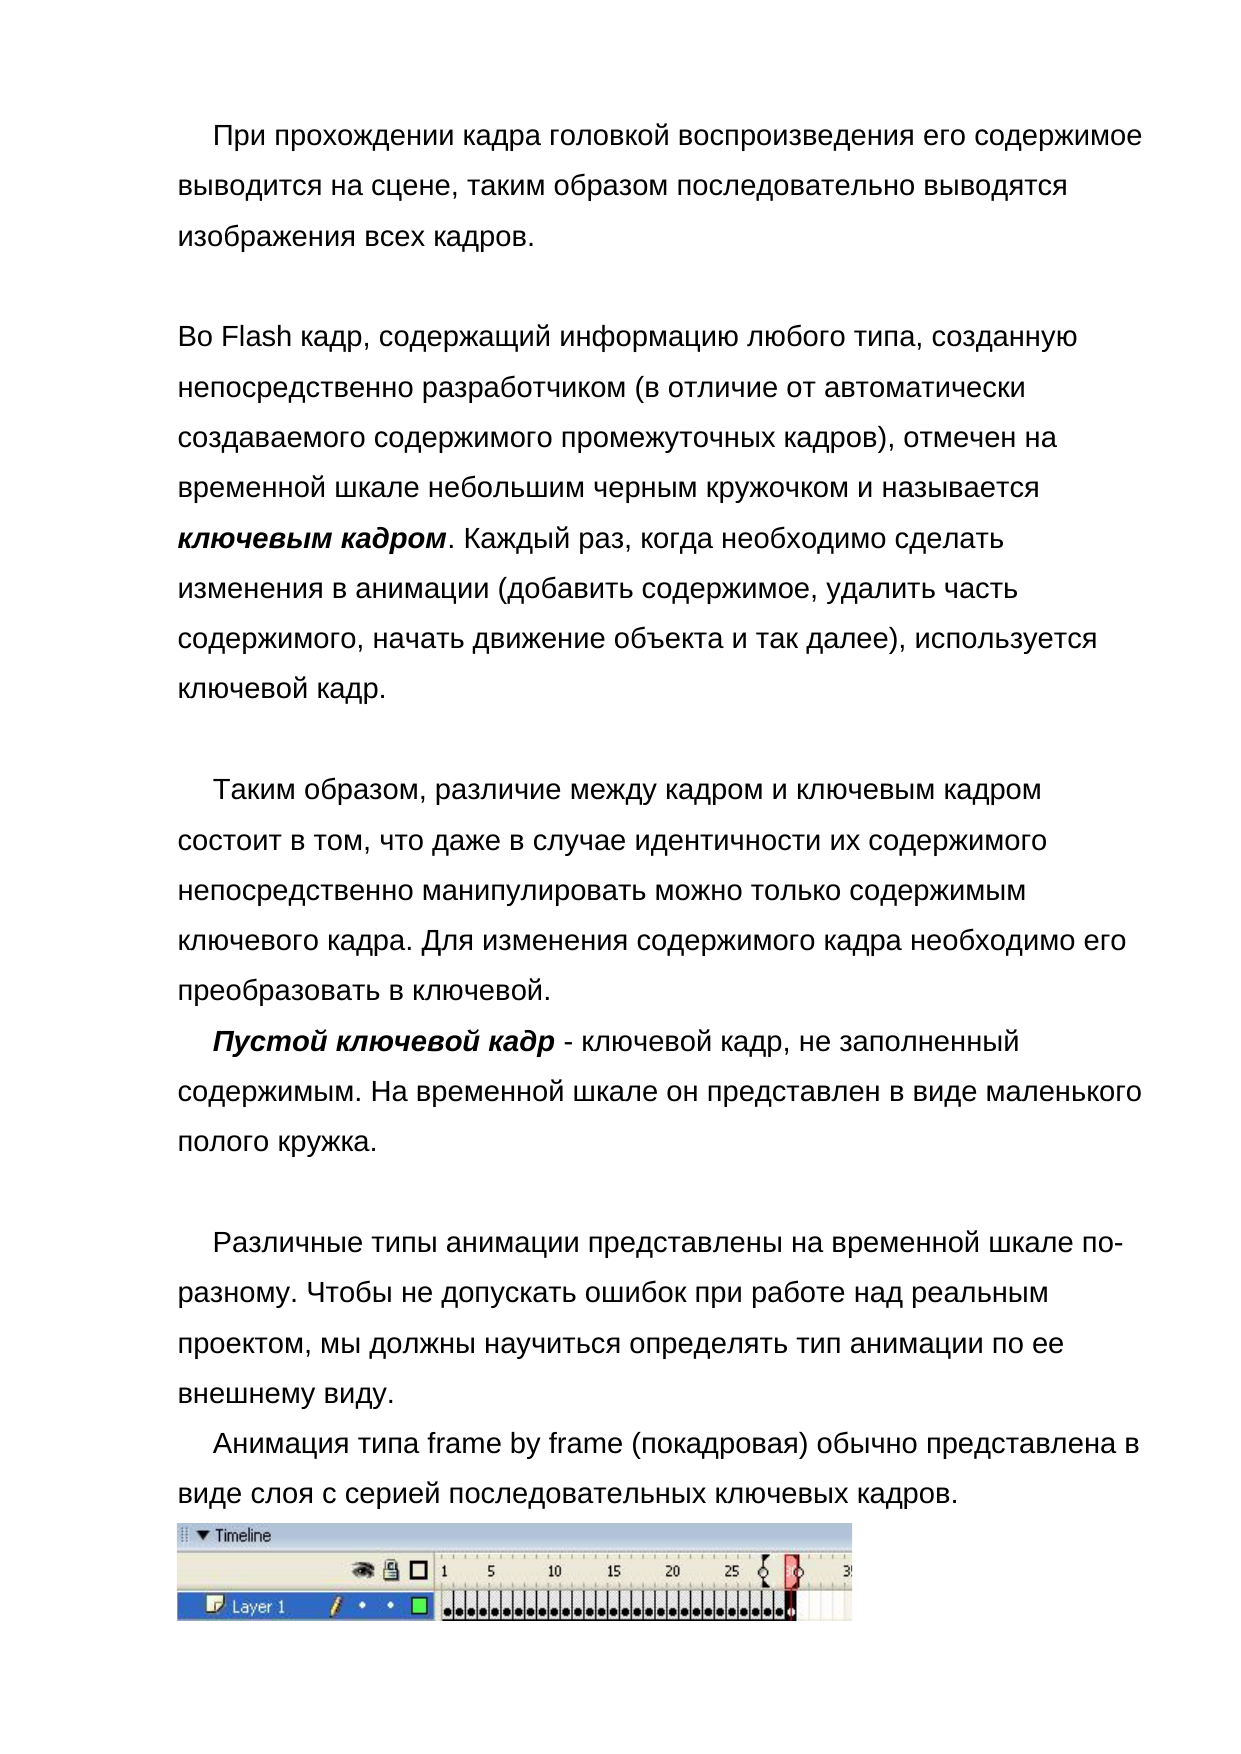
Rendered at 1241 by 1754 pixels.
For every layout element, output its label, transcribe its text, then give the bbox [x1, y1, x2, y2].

text Во Flash кадр, содержащий информацию любого типа, созданную непосредственно разработчиком (в отличие от автоматически создаваемого содержимого промежуточных кадров), отмечен на временной шкале небольшим черным кружочком и называется ключевым кадром. Каждый раз, когда необходимо сделать изменения в анимации (добавить содержимое, удалить часть содержимого, начать движение объекта и так далее), используется ключевой кадр. [177, 319, 1152, 705]
picture [176, 1523, 853, 1621]
text Анимация типа frame bу frame (покадровая) обычно представлена в виде слоя с серией последовательных ключевых кадров. [177, 1426, 1152, 1510]
text Различные типы анимации представлены на временной шкале по-разному. Чтобы не допускать ошибок при работе над реальным проектом, мы должны научиться определять тип анимации по ее внешнему виду. [177, 1225, 1152, 1409]
text Таким образом, различие между кадром и ключевым кадром состоит в том, что даже в случае идентичности их содержимого непосредственно манипулировать можно только содержимым ключевого кадра. Для изменения содержимого кадра необходимо его преобразовать в ключевой. [177, 772, 1152, 1007]
text Пустой ключевой кадр - ключевой кадр, не заполненный содержимым. На временной шкале он представлен в виде маленького полого кружка. [177, 1024, 1152, 1158]
text При прохождении кадра головкой воспроизведения его содержимое выводится на сцене, таким образом последовательно выводятся изображения всех кадров. [177, 118, 1152, 252]
